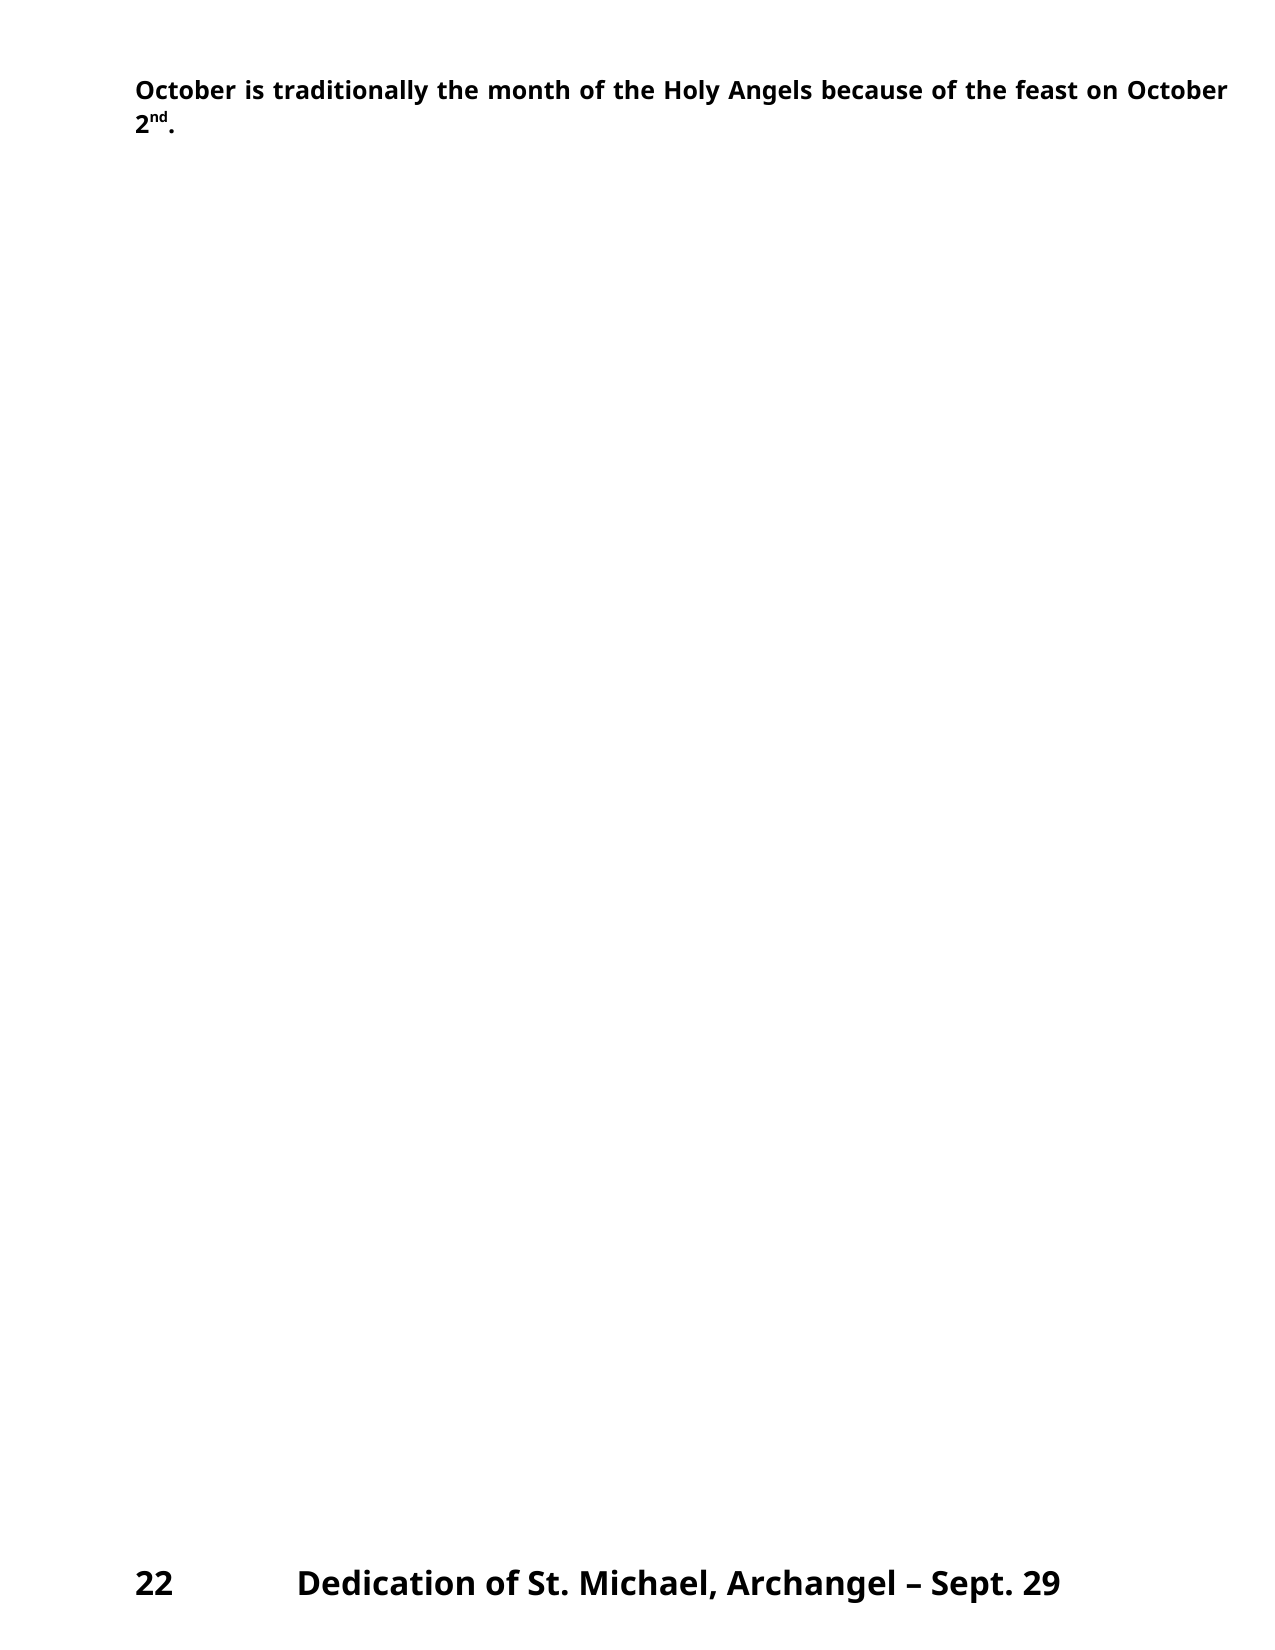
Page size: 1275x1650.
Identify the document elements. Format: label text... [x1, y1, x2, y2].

text October is traditionally the month of the Holy Angels because of the feast on October 2nd. [135, 73, 1230, 141]
